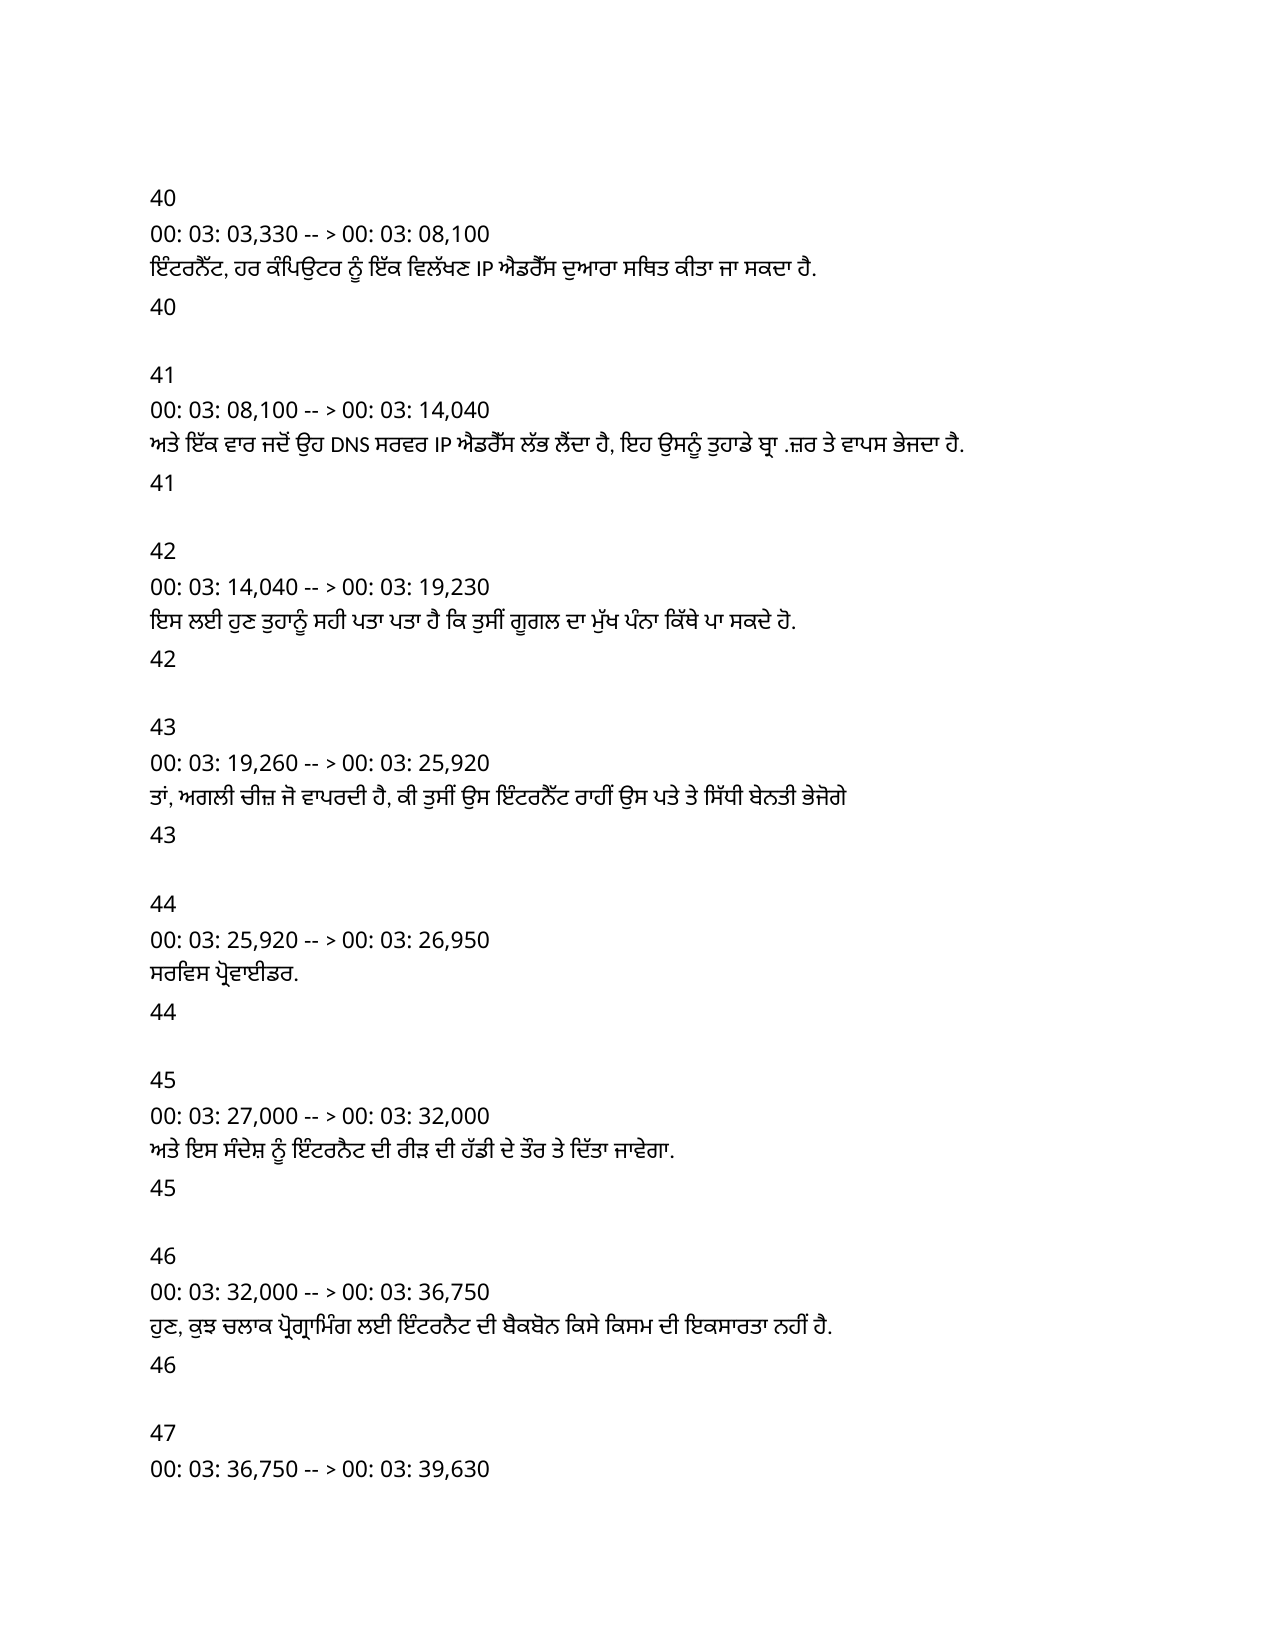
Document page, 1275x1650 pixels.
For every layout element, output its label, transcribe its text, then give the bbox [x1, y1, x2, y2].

text 41 [150, 358, 1125, 390]
text 40 [150, 182, 1125, 213]
text 00: 03: 25,920 -- > 00: 03: 26,950 [150, 923, 1125, 955]
text 46 [150, 1240, 1125, 1272]
text 00: 03: 08,100 -- > 00: 03: 14,040 [150, 394, 1125, 426]
text 45 [150, 1064, 1125, 1095]
text 00: 03: 14,040 -- > 00: 03: 19,230 [150, 571, 1125, 602]
text 00: 03: 36,750 -- > 00: 03: 39,630 [150, 1453, 1125, 1484]
text 40 [150, 290, 1125, 322]
text ਇੰਟਰਨੈੱਟ, ਹਰ ਕੰਪਿਉਟਰ ਨੂੰ ਇੱਕ ਵਿਲੱਖਣ IP ਐਡਰੈੱਸ ਦੁਆਰਾ ਸਥਿਤ ਕੀਤਾ ਜਾ ਸਕਦਾ ਹੈ. [150, 254, 1125, 286]
text 00: 03: 19,260 -- > 00: 03: 25,920 [150, 747, 1125, 778]
text 00: 03: 03,330 -- > 00: 03: 08,100 [150, 218, 1125, 249]
text ਇਸ ਲਈ ਹੁਣ ਤੁਹਾਨੂੰ ਸਹੀ ਪਤਾ ਪਤਾ ਹੈ ਕਿ ਤੁਸੀਂ ਗੂਗਲ ਦਾ ਮੁੱਖ ਪੰਨਾ ਕਿੱਥੇ ਪਾ ਸਕਦੇ ਹੋ. [150, 607, 1125, 638]
text 42 [150, 643, 1125, 674]
text 47 [150, 1417, 1125, 1448]
text ਸਰਵਿਸ ਪ੍ਰੋਵਾਈਡਰ. [150, 959, 1125, 991]
text ਤਾਂ, ਅਗਲੀ ਚੀਜ਼ ਜੋ ਵਾਪਰਦੀ ਹੈ, ਕੀ ਤੁਸੀਂ ਉਸ ਇੰਟਰਨੈੱਟ ਰਾਹੀਂ ਉਸ ਪਤੇ ਤੇ ਸਿੱਧੀ ਬੇਨਤੀ ਭੇਜੋਗੇ [150, 783, 1125, 815]
text 00: 03: 32,000 -- > 00: 03: 36,750 [150, 1276, 1125, 1307]
text ਹੁਣ, ਕੁਝ ਚਲਾਕ ਪ੍ਰੋਗ੍ਰਾਮਿੰਗ ਲਈ ਇੰਟਰਨੈਟ ਦੀ ਬੈਕਬੋਨ ਕਿਸੇ ਕਿਸਮ ਦੀ ਇਕਸਾਰਤਾ ਨਹੀਂ ਹੈ. [150, 1312, 1125, 1344]
text 44 [150, 996, 1125, 1027]
text 00: 03: 27,000 -- > 00: 03: 32,000 [150, 1100, 1125, 1131]
text ਅਤੇ ਇਸ ਸੰਦੇਸ਼ ਨੂੰ ਇੰਟਰਨੈਟ ਦੀ ਰੀੜ ਦੀ ਹੱਡੀ ਦੇ ਤੌਰ ਤੇ ਦਿੱਤਾ ਜਾਵੇਗਾ. [150, 1136, 1125, 1167]
text 44 [150, 888, 1125, 919]
text 45 [150, 1172, 1125, 1203]
text ਅਤੇ ਇੱਕ ਵਾਰ ਜਦੋਂ ਉਹ DNS ਸਰਵਰ IP ਐਡਰੈੱਸ ਲੱਭ ਲੈਂਦਾ ਹੈ, ਇਹ ਉਸਨੂੰ ਤੁਹਾਡੇ ਬ੍ਰਾ .ਜ਼ਰ ਤੇ ਵਾਪਸ ਭੇਜਦਾ ਹੈ. [150, 430, 1125, 462]
text 43 [150, 711, 1125, 742]
text 46 [150, 1348, 1125, 1380]
text 41 [150, 467, 1125, 498]
text 42 [150, 535, 1125, 566]
text 43 [150, 819, 1125, 851]
